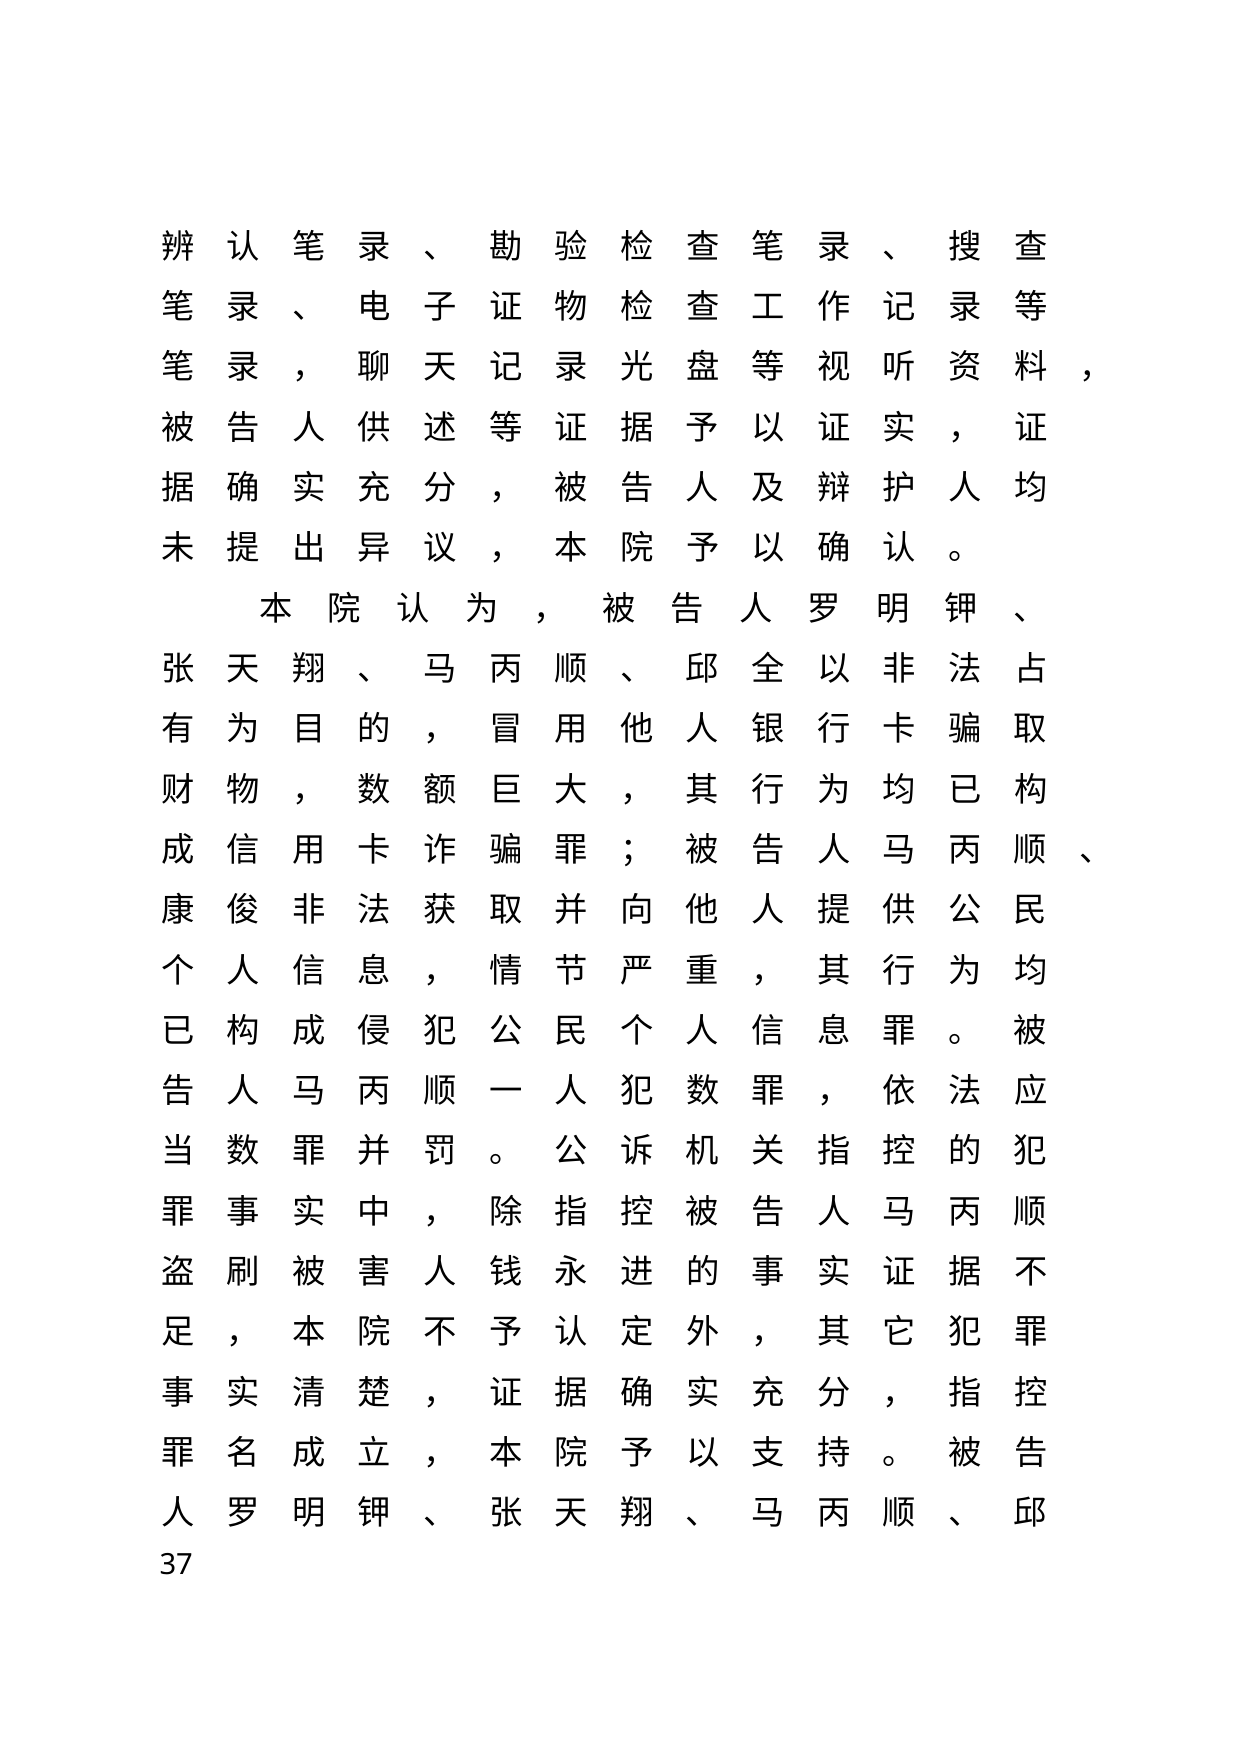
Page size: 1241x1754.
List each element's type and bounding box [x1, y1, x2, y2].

text [161, 575, 1079, 1540]
text [161, 213, 1079, 575]
